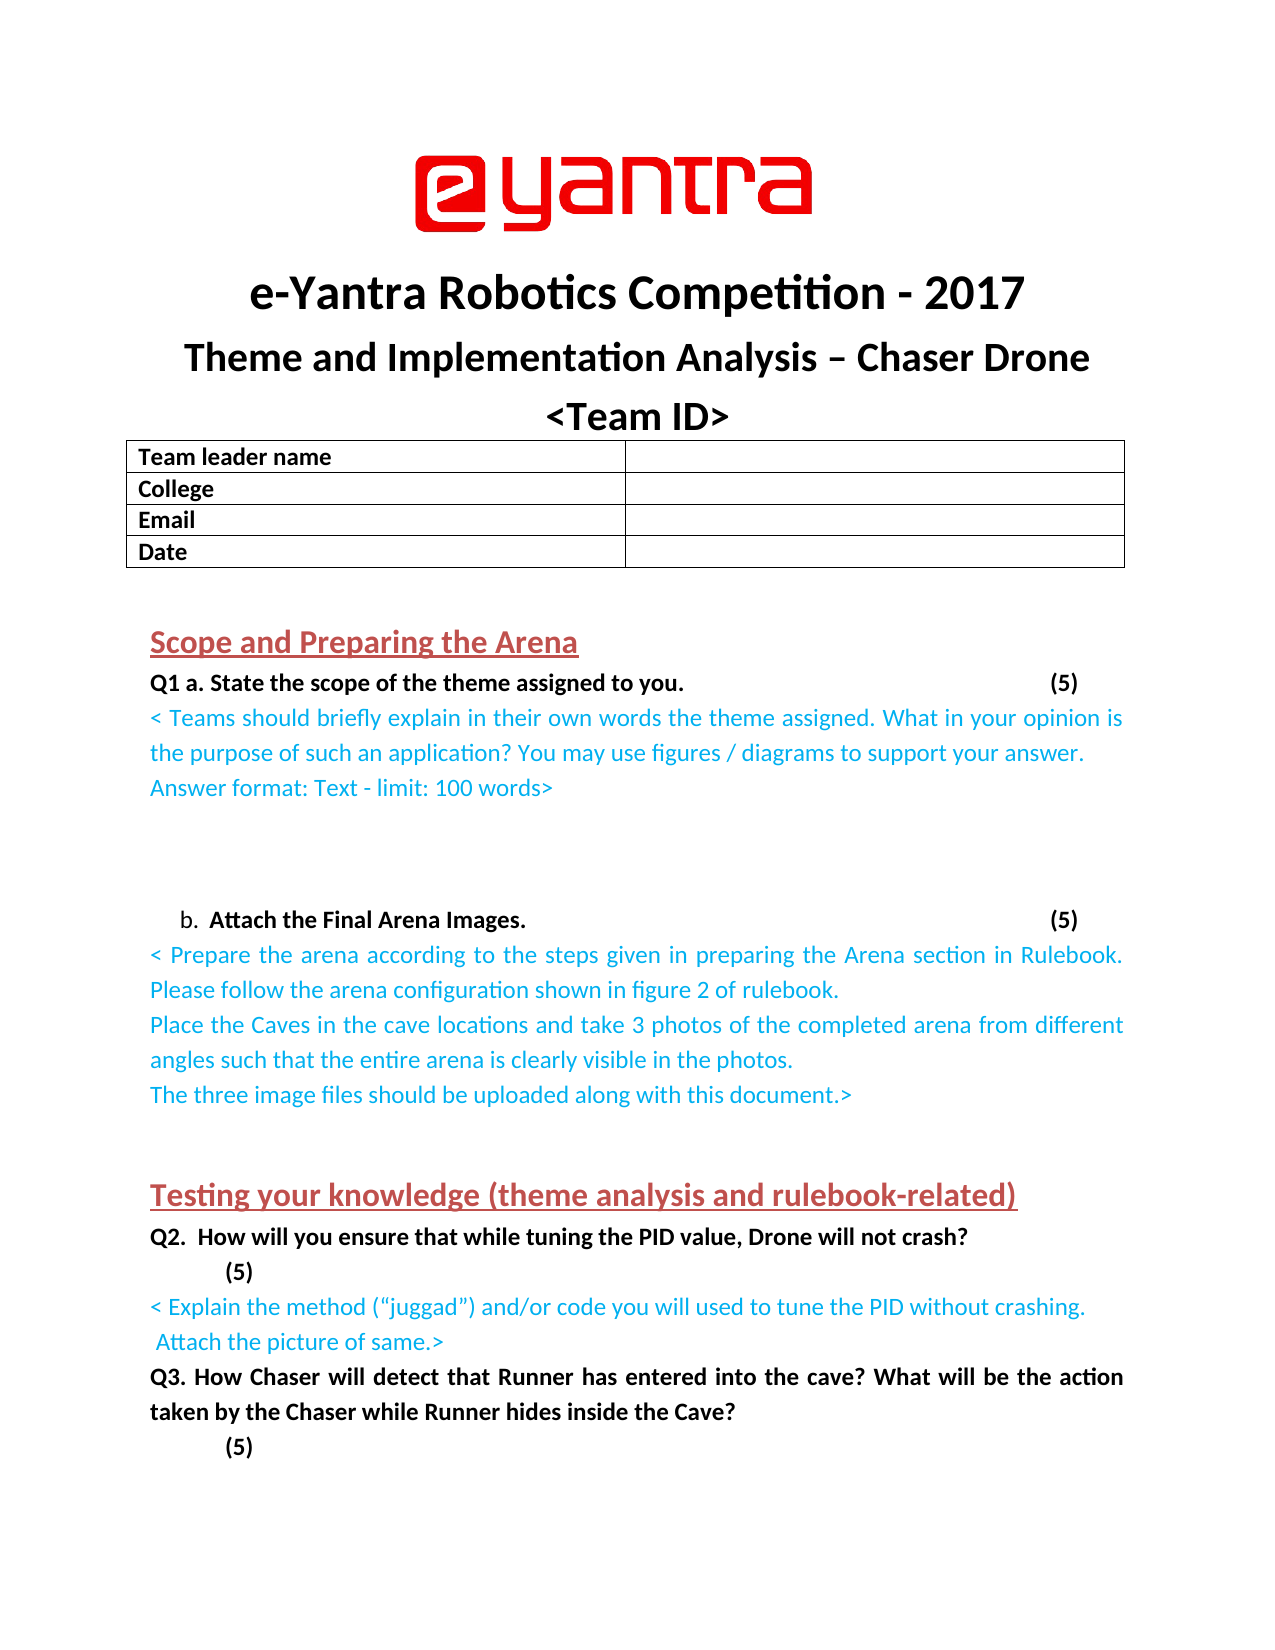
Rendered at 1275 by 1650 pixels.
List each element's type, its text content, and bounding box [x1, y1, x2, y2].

text Q2. How will you ensure that while tuning the PID value, Drone will not crash? (5) [150, 1221, 1125, 1286]
text < Prepare the arena according to the steps given in preparing the Arena section in Rulebook. Please follow the arena configuration shown in figure 2 of rulebook. [150, 939, 1125, 1004]
text <Team ID> [150, 389, 1125, 440]
text e-Yantra Robotics Competition - 2017 [150, 261, 1125, 322]
table_cell [626, 473, 1124, 503]
text Testing your knowledge (theme analysis and rulebook-related) [150, 1174, 1125, 1215]
table_cell [626, 505, 1124, 535]
text Scope and Preparing the Arena [150, 621, 1125, 661]
table_header [626, 441, 1124, 472]
list Attach the Final Arena Images. (5) [179, 904, 1125, 934]
text < Teams should briefly explain in their own words the theme assigned. What in your opinion is the purpose of such an application? You may use figures / diagrams to support your answer. [150, 702, 1125, 768]
text Answer format: Text - limit: 100 words> [150, 772, 1125, 803]
picture [395, 150, 823, 236]
table_cell [626, 536, 1124, 567]
text Attach the picture of same.> [150, 1326, 1125, 1356]
text Place the Caves in the cave locations and take 3 photos of the completed arena from different angles such that the entire arena is clearly visible in the photos. [150, 1009, 1125, 1074]
table_header Team leader name [127, 441, 625, 472]
table_cell Date [127, 536, 625, 567]
text Q1 a. State the scope of the theme assigned to you. (5) [150, 667, 1125, 698]
table_cell Email [127, 505, 625, 535]
text < Explain the method (“juggad”) and/or code you will used to tune the PID without crashing. [150, 1291, 1125, 1321]
text The three image files should be uploaded along with this document.> [150, 1079, 1125, 1109]
text Q3. How Chaser will detect that Runner has entered into the cave? What will be the action taken by the Chaser while Runner hides inside the Cave? (5) [150, 1361, 1125, 1461]
table_cell College [127, 473, 625, 503]
text Theme and Implementation Analysis – Chaser Drone [150, 331, 1125, 382]
